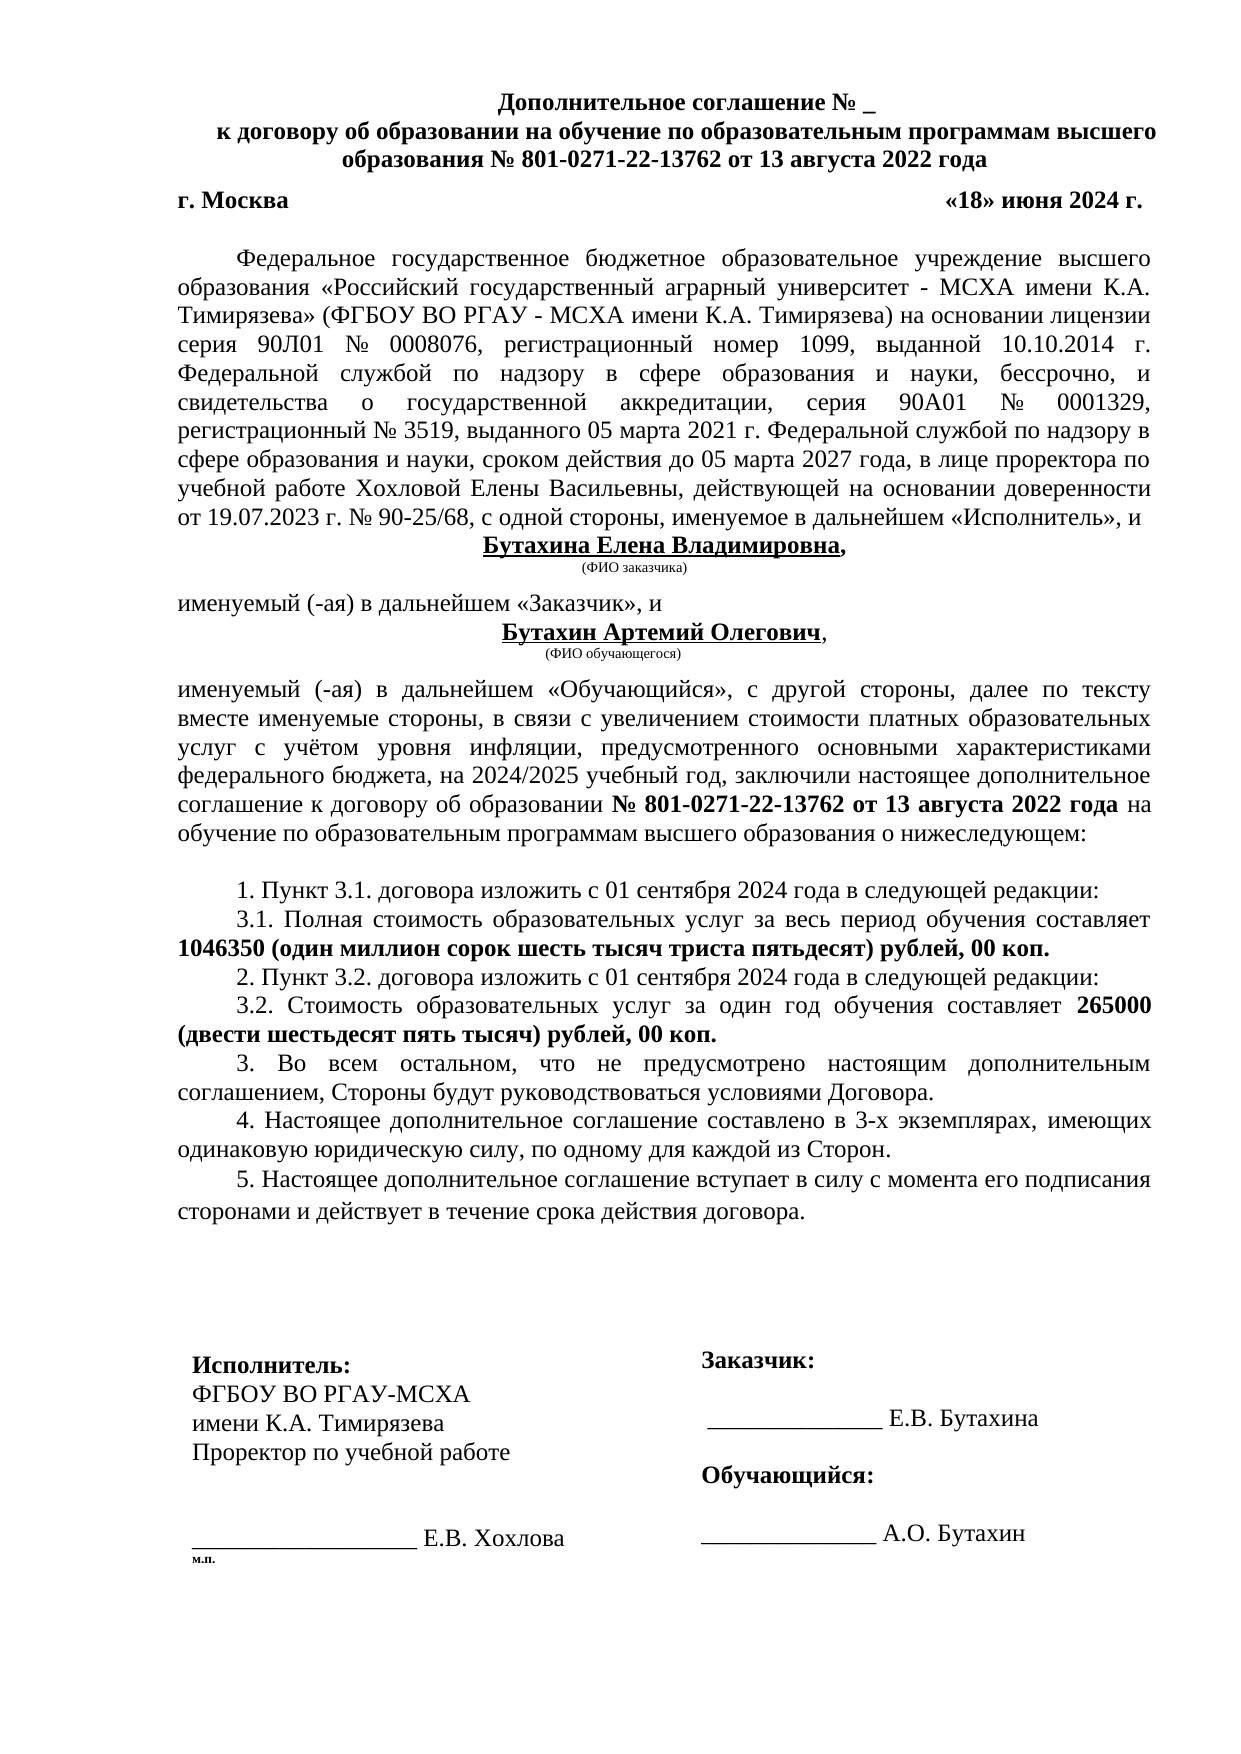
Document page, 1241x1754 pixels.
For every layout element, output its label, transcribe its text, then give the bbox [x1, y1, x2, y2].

text 4. Настоящее дополнительное соглашение составлено в 3-х экземплярах, имеющих одинаковую юридическую силу, по одному для каждой из Сторон. [177, 1105, 1152, 1163]
text г. Москва «18» июня 2024 г. [133, 185, 1196, 214]
text к договору об образовании на обучение по образовательным программам высшего образования № 801-0271-22-13762 от 13 августа 2022 года [133, 116, 1196, 173]
text 5. Настоящее дополнительное соглашение вступает в силу с момента его подписания сторонами и действует в течение срока действия договора. [177, 1163, 1152, 1225]
text ______________ Е.В. Бутахина [701, 1403, 1152, 1432]
text Федеральное государственное бюджетное образовательное учреждение высшего образования «Российский государственный аграрный университет - МСХА имени К.А. Тимирязева» (ФГБОУ ВО РГАУ - МСХА имени К.А. Тимирязева) на основании лицензии серия 90Л01 № 0008076, регистрационный номер 1099, выданной 10.10.2014 г. Федеральной службой по надзору в сфере образования и науки, бессрочно, и свидетельства о государственной аккредитации, серия 90А01 № 0001329, регистрационный № 3519, выданного 05 марта 2021 г. Федеральной службой по надзору в сфере образования и науки, сроком действия до 05 марта 2027 года, в лице проректора по учебной работе Хохловой Елены Васильевны, действующей на основании доверенности от 19.07.2023 г. № 90-25/68, с одной стороны, именуемое в дальнейшем «Исполнитель», и [177, 243, 1152, 530]
text 1. Пункт 3.1. договора изложить с 01 сентября 2024 года в следующей редакции: [177, 875, 1152, 904]
text 3. Во всем остальном, что не предусмотрено настоящим дополнительным соглашением, Стороны будут руководствоваться условиями Договора. [177, 1048, 1152, 1105]
text Дополнительное соглашение № _ [177, 87, 1196, 116]
text Бутахина Елена Владимировна, [177, 530, 1152, 559]
text именуемый (-ая) в дальнейшем «Обучающийся», с другой стороны, далее по тексту вместе именуемые стороны, в связи с увеличением стоимости платных образовательных услуг с учётом уровня инфляции, предусмотренного основными характеристиками федерального бюджета, на 2024/2025 учебный год, заключили настоящее дополнительное соглашение к договору об образовании № 801-0271-22-13762 от 13 августа 2022 года на обучение по образовательным программам высшего образования о нижеследующем: [177, 674, 1152, 847]
text 3.2. Стоимость образовательных услуг за один год обучения составляет 265000 (двести шестьдесят пять тысяч) рублей, 00 коп. [177, 990, 1152, 1048]
text 3.1. Полная стоимость образовательных услуг за весь период обучения составляет 1046350 (один миллион сорок шесть тысяч триста пятьдесят) рублей, 00 коп. [177, 904, 1152, 962]
text Обучающийся: [701, 1460, 1152, 1489]
table_header Исполнитель: ФГБОУ ВО РГАУ-МСХА имени К.А. Тимирязева Проректор по учебной работе __________________ Е.В. Хохлова м.п. [185, 1350, 664, 1611]
text (ФИО обучающегося) [177, 645, 1152, 674]
text Заказчик: [701, 1345, 1152, 1374]
text (ФИО заказчика) [177, 559, 1152, 588]
text Бутахин Артемий Олегович, [177, 617, 1152, 645]
text ______________ А.О. Бутахин [701, 1518, 1152, 1547]
text именуемый (-ая) в дальнейшем «Заказчик», и [177, 588, 1152, 617]
text 2. Пункт 3.2. договора изложить с 01 сентября 2024 года в следующей редакции: [177, 962, 1152, 990]
